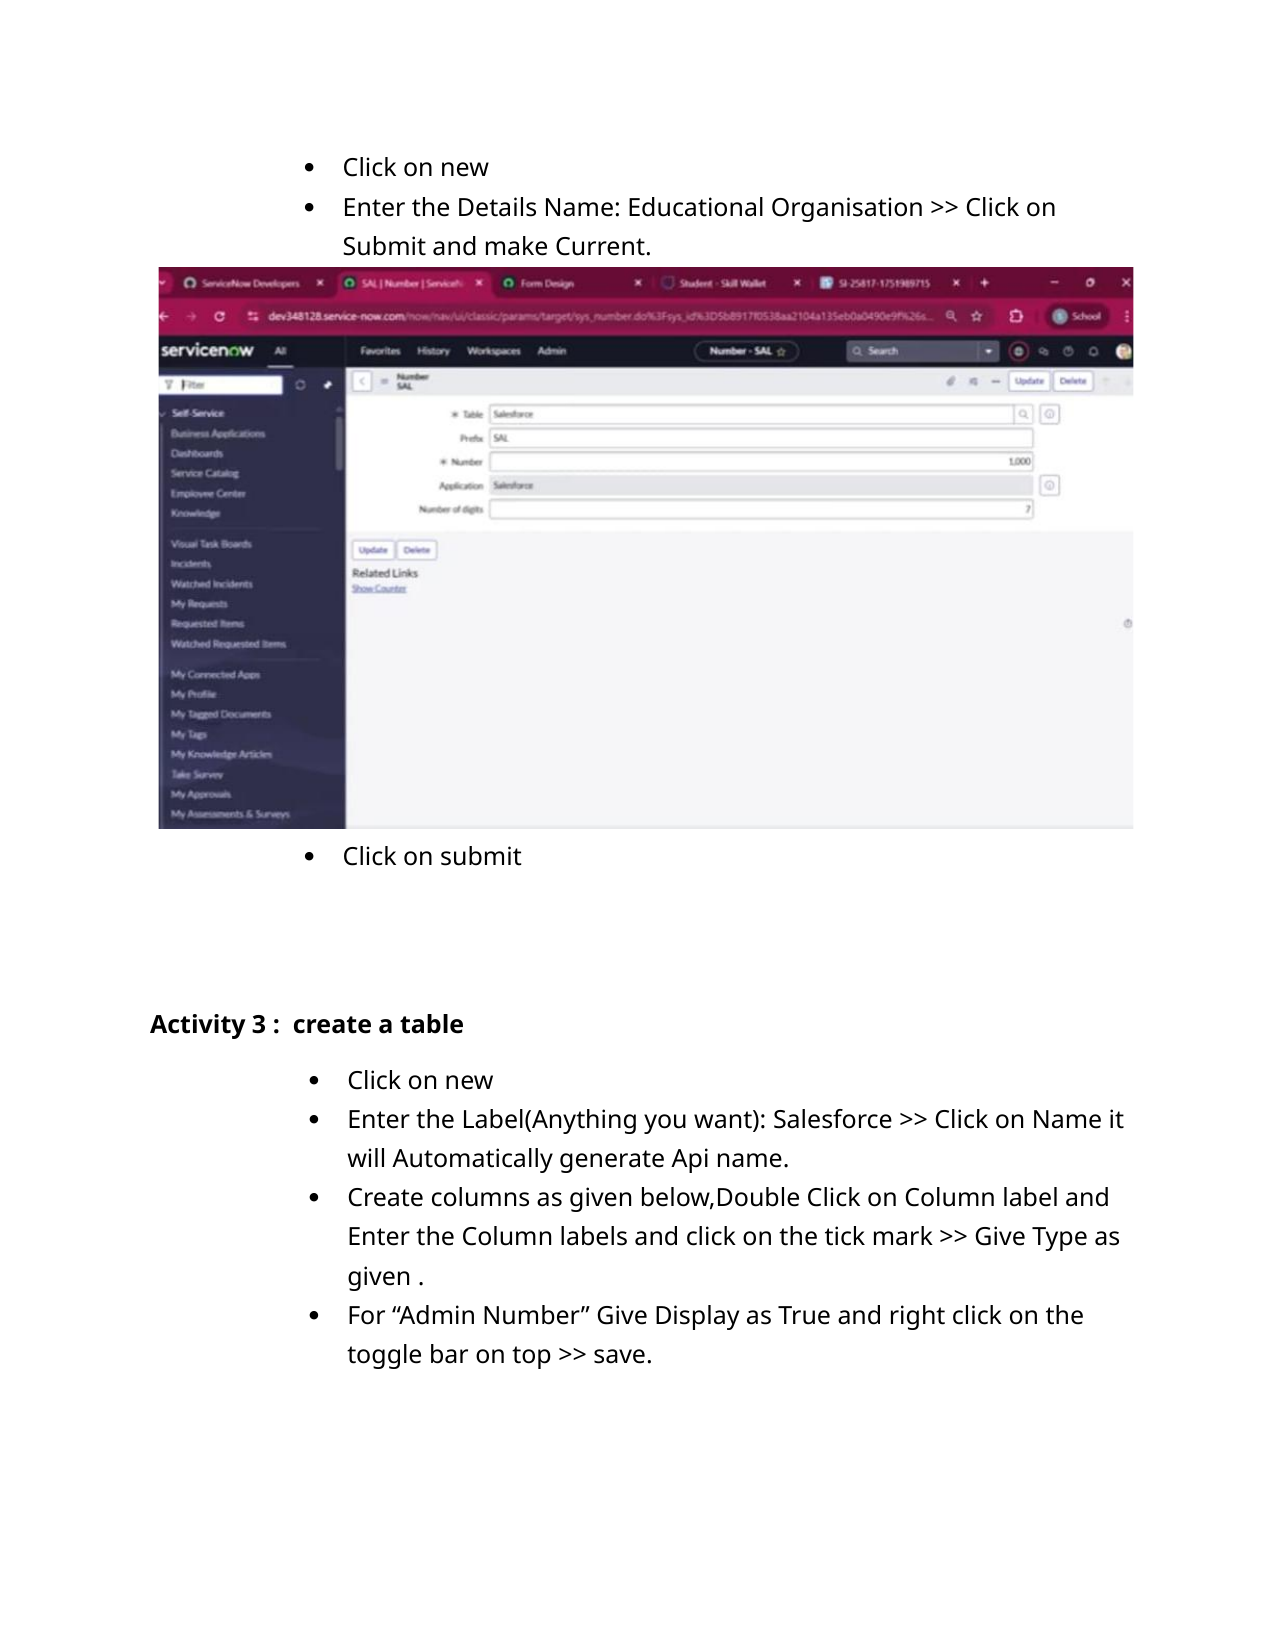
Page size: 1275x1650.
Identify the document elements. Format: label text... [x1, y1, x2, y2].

list Enter the Details Name: Educational Organisation >> Click on Submit and make Current. [305, 189, 1125, 262]
text Activity 3 : create a table [150, 1006, 1125, 1041]
picture [1125, 267, 1134, 829]
list Click on submit [305, 267, 1125, 873]
picture [158, 267, 305, 829]
list Click on new [309, 1062, 1125, 1096]
list Enter the Label(Anything you want): Salesforce >> Click on Name it will Automatically generate Api name. [309, 1101, 1125, 1175]
list Create columns as given below,Double Click on Column label and Enter the Column labels and click on the tick mark >> Give Type as given . [309, 1180, 1125, 1292]
list For “Admin Number” Give Display as True and right click on the toggle bar on top >> save. [309, 1297, 1125, 1371]
list Click on new [305, 150, 1125, 184]
